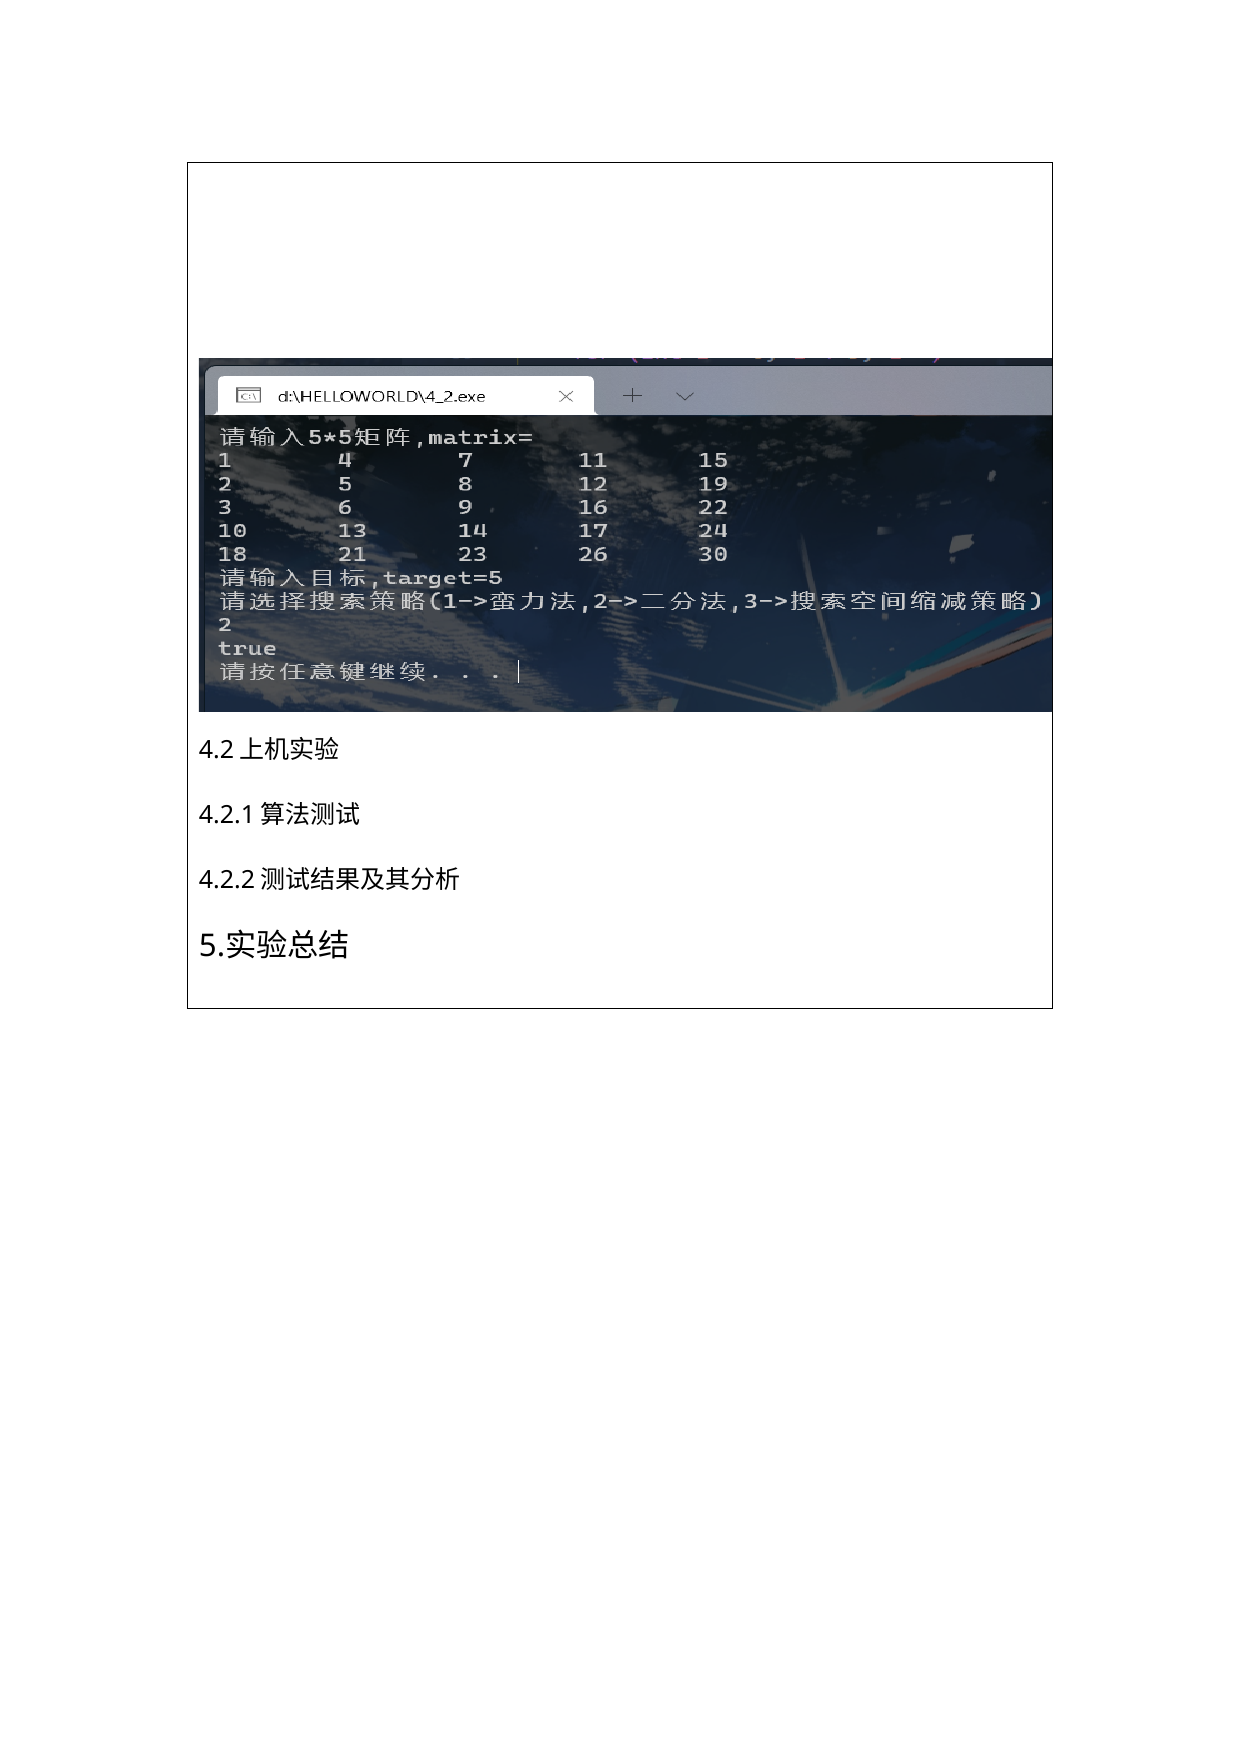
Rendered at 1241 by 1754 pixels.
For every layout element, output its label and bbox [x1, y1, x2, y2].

table_header [188, 163, 1052, 1008]
picture [198, 358, 1053, 712]
